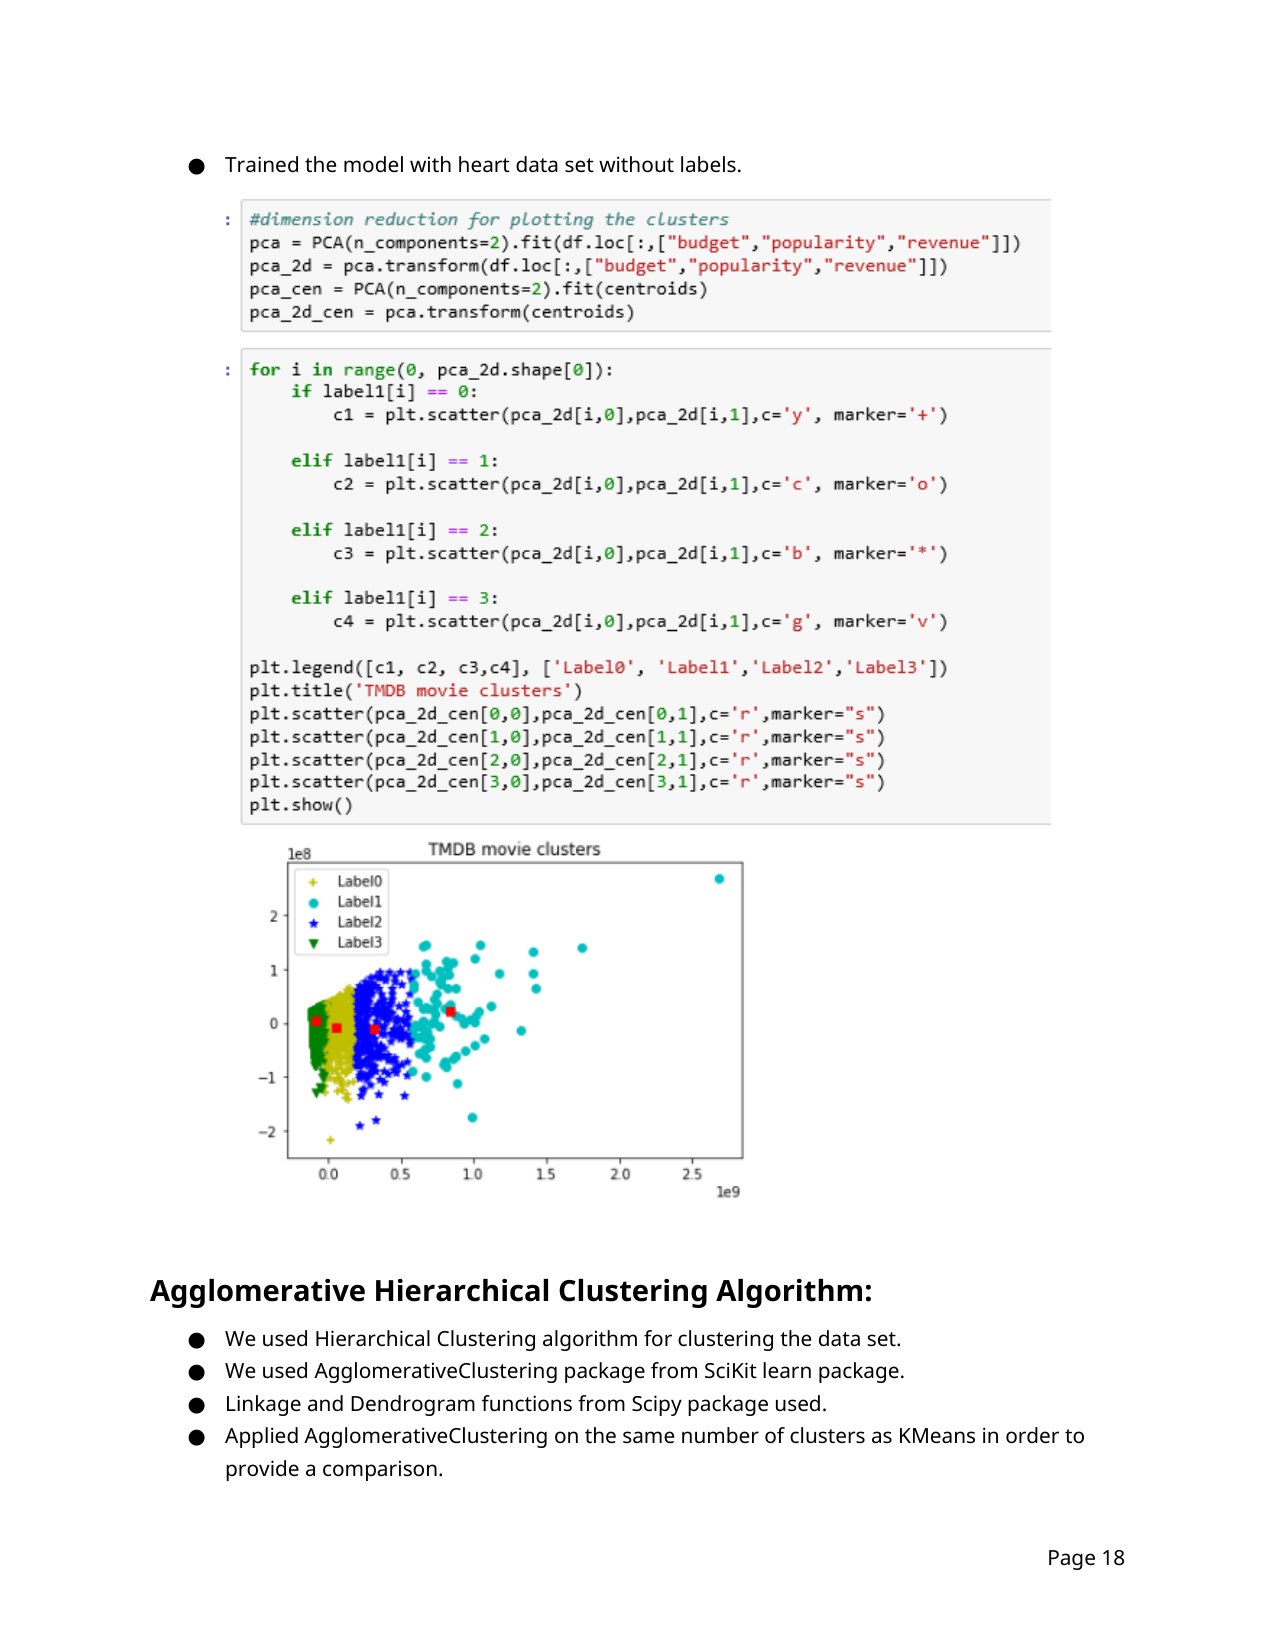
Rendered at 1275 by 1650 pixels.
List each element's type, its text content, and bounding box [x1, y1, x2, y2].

subtitle Agglomerative Hierarchical Clustering Algorithm: [150, 1270, 1125, 1309]
list Linkage and Dendrogram functions from Scipy package used. [187, 1389, 1125, 1417]
list Applied AgglomerativeClustering on the same number of clusters as KMeans in order to provide a comparison. [187, 1422, 1125, 1483]
list We used Hierarchical Clustering algorithm for clustering the data set. [187, 1324, 1125, 1352]
picture [225, 182, 1052, 1224]
list We used AgglomerativeClustering package from SciKit learn package. [187, 1356, 1125, 1385]
